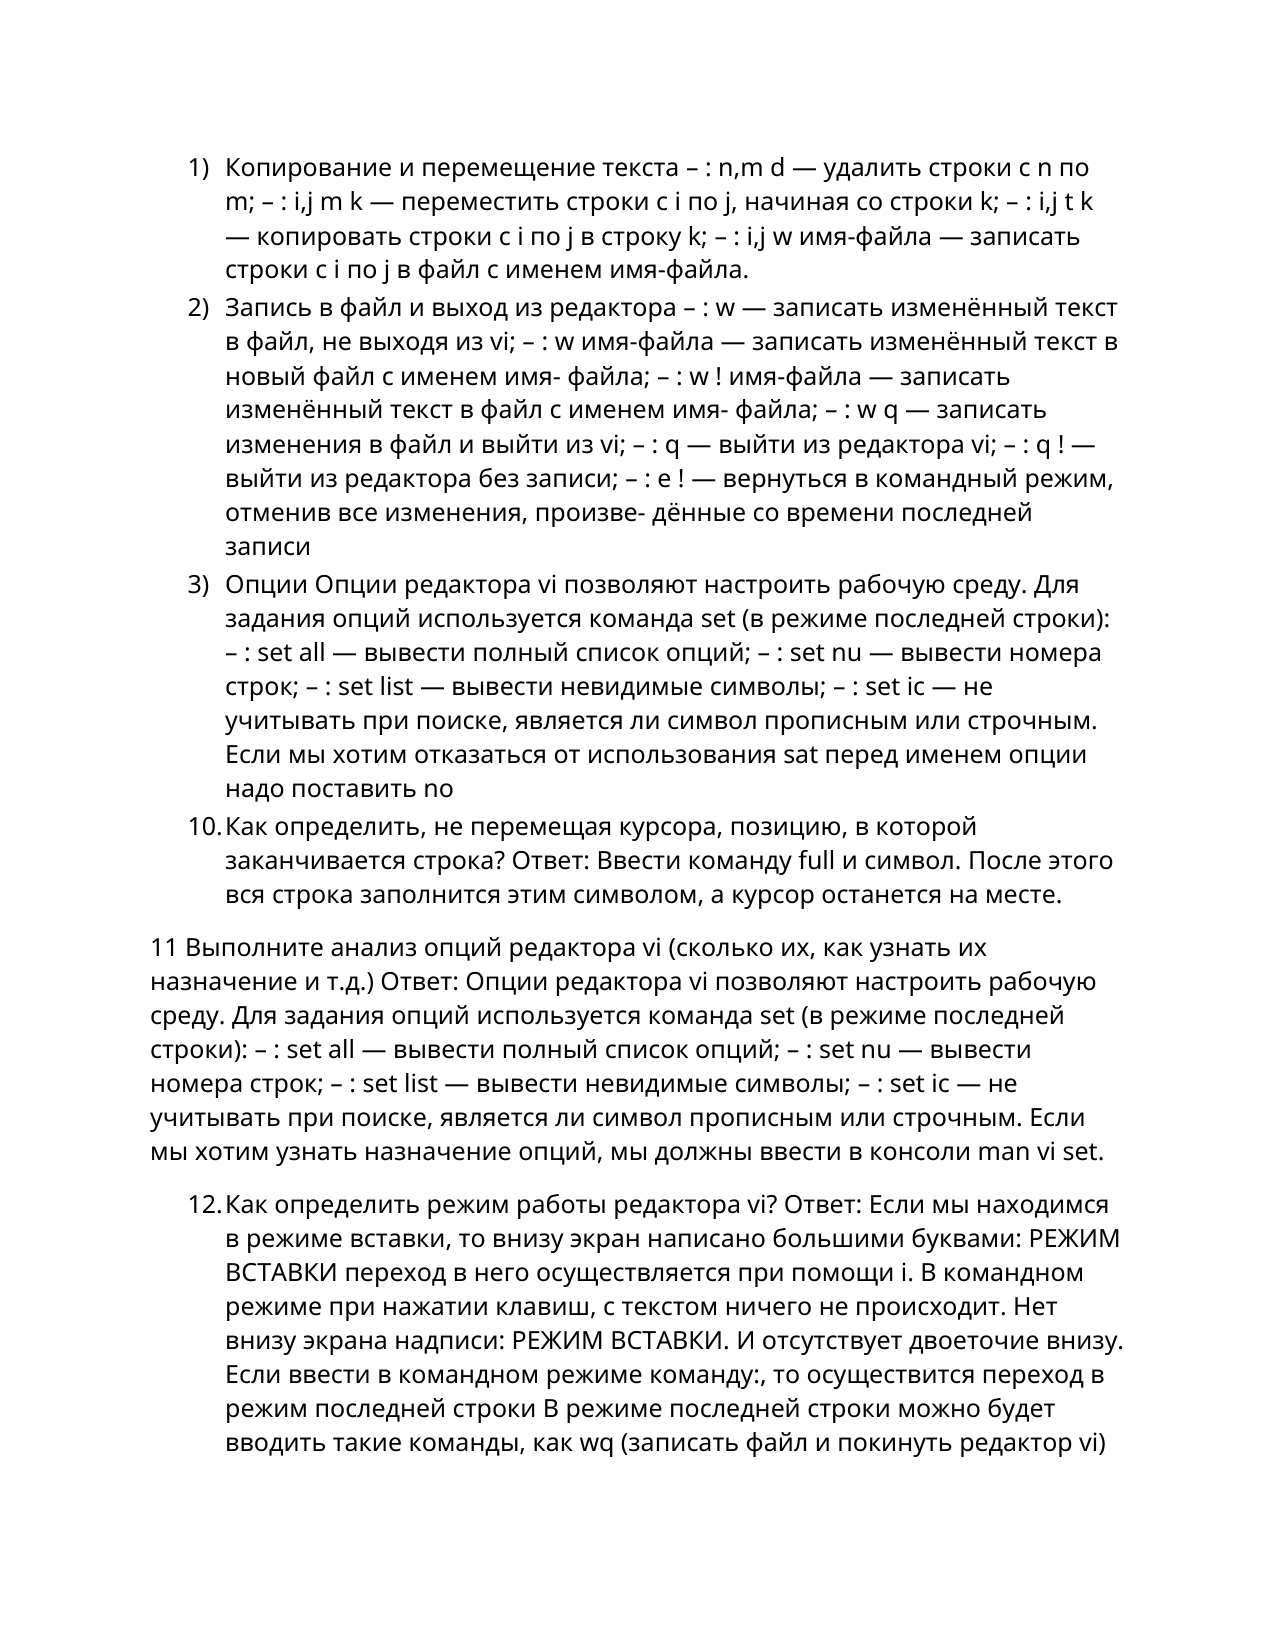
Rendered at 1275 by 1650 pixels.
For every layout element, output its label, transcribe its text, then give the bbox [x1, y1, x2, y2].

list Копирование и перемещение текста – : n,m d — удалить строки с n по m; – : i,j m k — переместить строки с i по j, начиная со строки k; – : i,j t k — копировать строки с i по j в строку k; – : i,j w имя-файла — записать строки с i по j в файл с именем имя-файла. [187, 150, 1125, 286]
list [187, 1187, 1125, 1459]
list Как определить, не перемещая курсора, позицию, в которой заканчивается строка? Ответ: Ввести команду full и символ. После этого вся строка заполнится этим символом, а курсор останется на месте. [187, 808, 1125, 911]
list Запись в файл и выход из редактора – : w — записать изменённый текст в файл, не выходя из vi; – : w имя-файла — записать изменённый текст в новый файл с именем имя- файла; – : w ! имя-файла — записать изменённый текст в файл с именем имя- файла; – : w q — записать изменения в файл и выйти из vi; – : q — выйти из редактора vi; – : q ! — выйти из редактора без записи; – : e ! — вернуться в командный режим, отменив все изменения, произве- дённые со времени последней записи [187, 290, 1125, 562]
list Опции Опции редактора vi позволяют настроить рабочую среду. Для задания опций используется команда set (в режиме последней строки): – : set all — вывести полный список опций; – : set nu — вывести номера строк; – : set list — вывести невидимые символы; – : set ic — не учитывать при поиске, является ли символ прописным или строчным. Если мы хотим отказаться от использования sat перед именем опции надо поставить no [187, 566, 1125, 805]
text 11 Выполните анализ опций редактора vi (сколько их, как узнать их назначение и т.д.) Ответ: Опции редактора vi позволяют настроить рабочую среду. Для задания опций используется команда set (в режиме последней строки): – : set all — вывести полный список опций; – : set nu — вывести номера строк; – : set list — вывести невидимые символы; – : set ic — не учитывать при поиске, является ли символ прописным или строчным. Если мы хотим узнать назначение опций, мы должны ввести в консоли man vi set. [150, 929, 1125, 1168]
